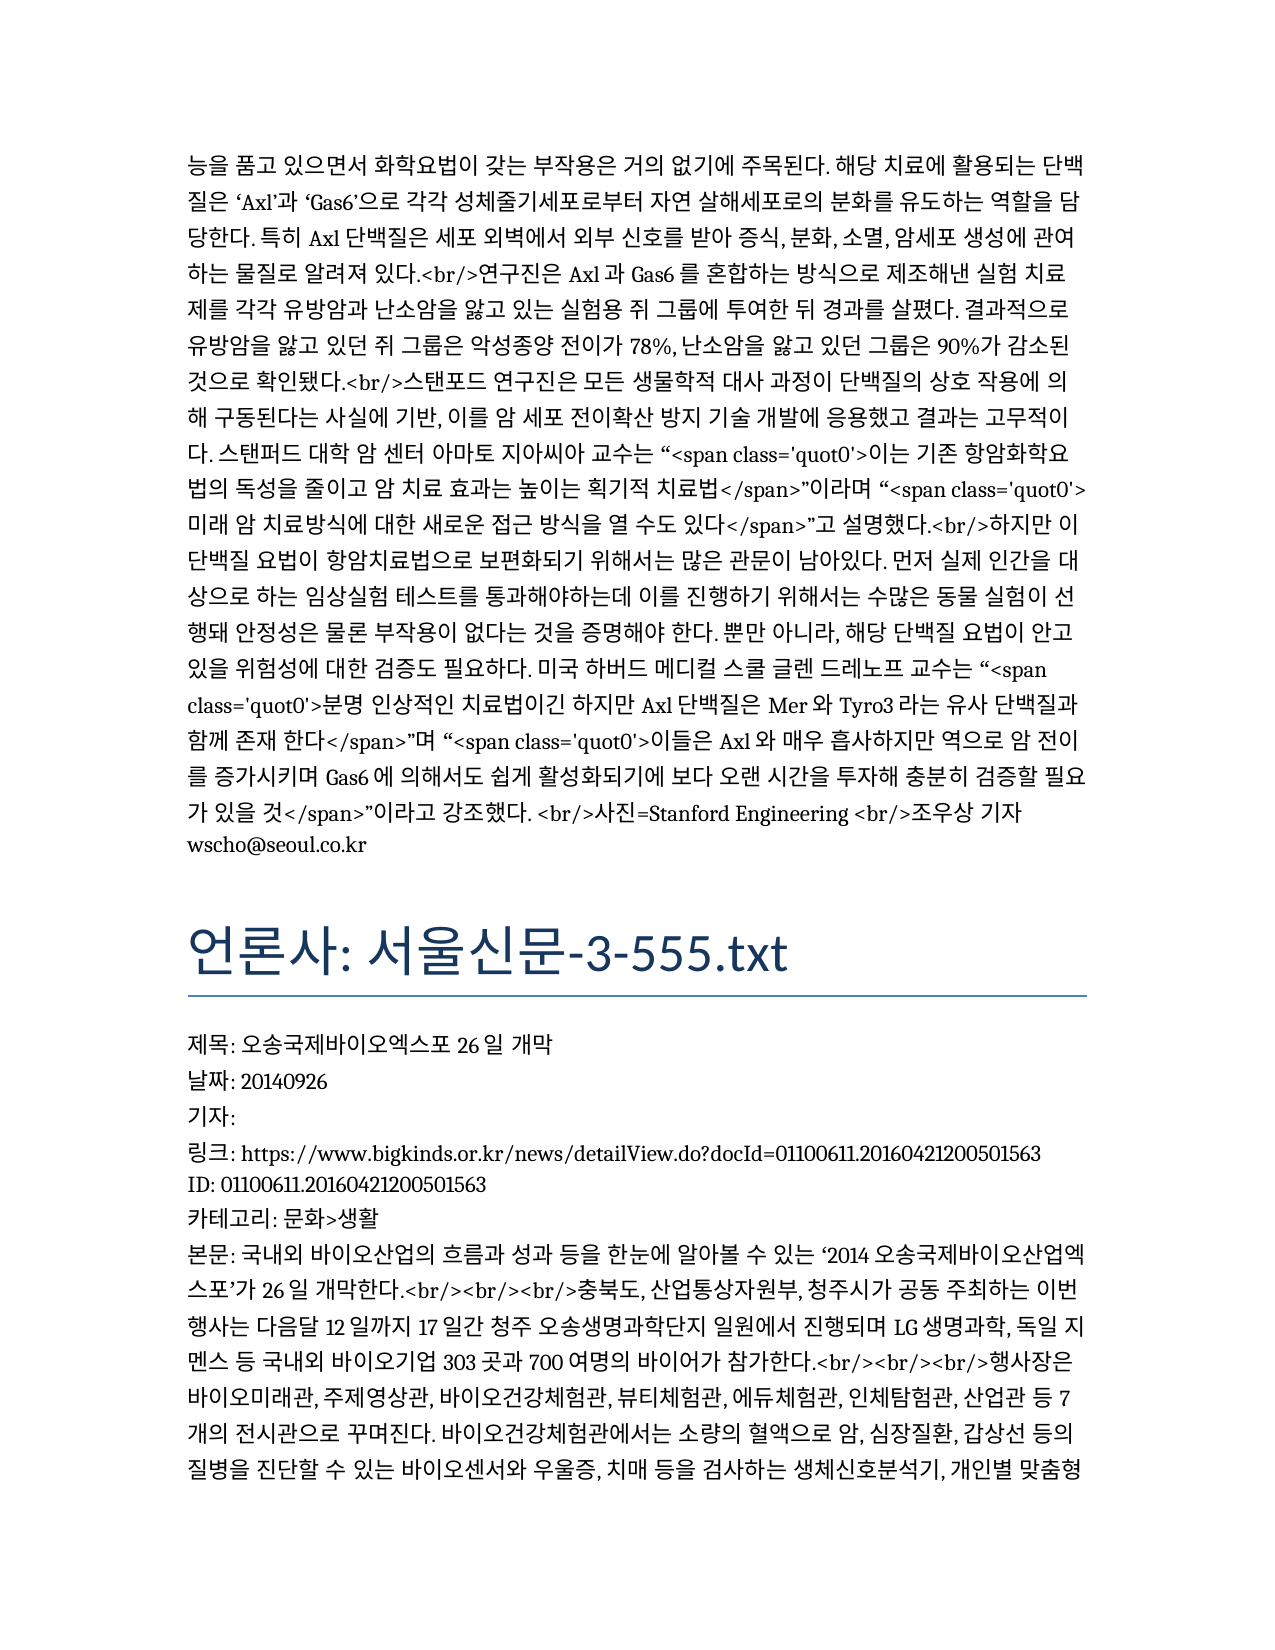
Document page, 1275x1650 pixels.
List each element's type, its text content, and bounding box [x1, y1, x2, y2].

title 언론사: 서울신문-3-555.txt [187, 913, 1087, 997]
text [187, 1029, 1087, 1485]
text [187, 150, 1087, 888]
